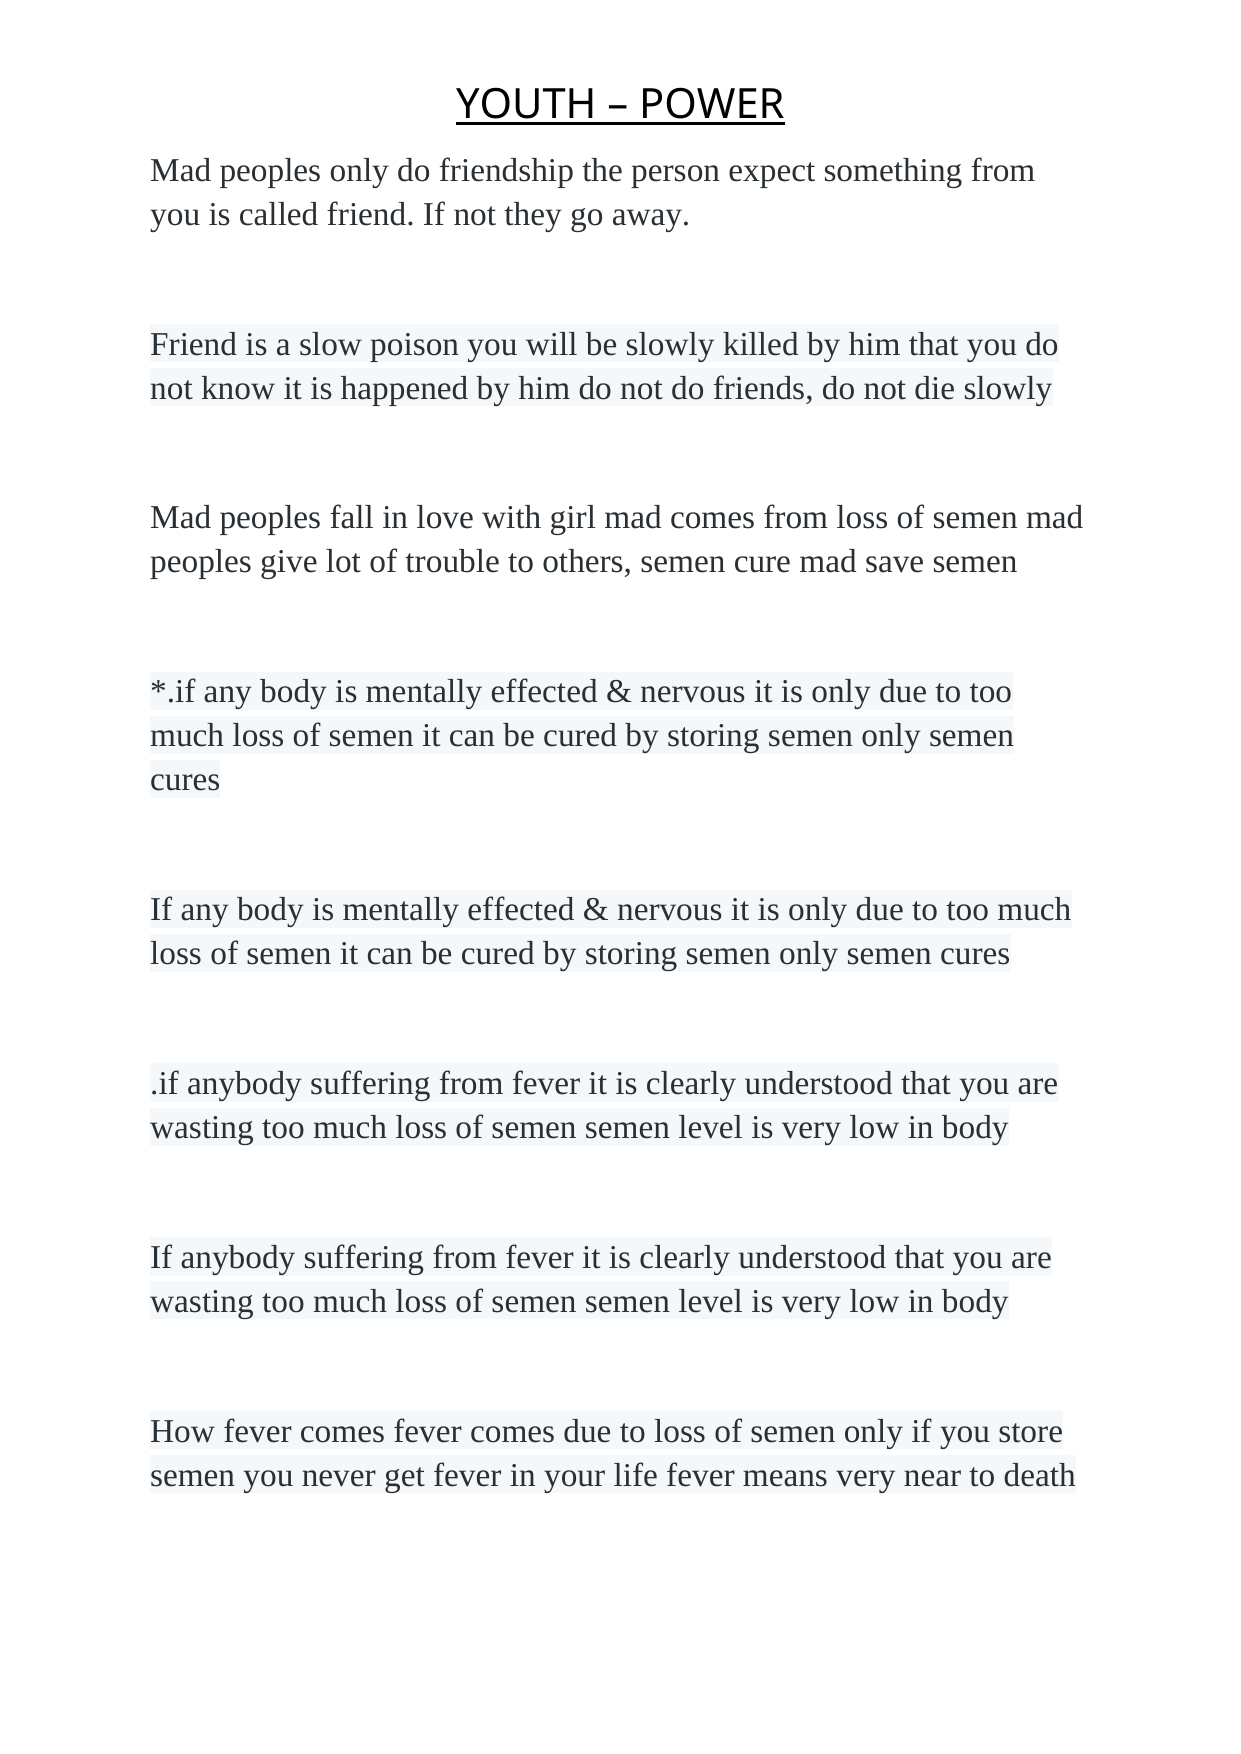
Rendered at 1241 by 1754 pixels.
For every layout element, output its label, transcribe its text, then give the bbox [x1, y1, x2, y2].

text *.if any body is mentally effected & nervous it is only due to too much loss of semen it can be cured by storing semen only semen cures [150, 672, 1090, 798]
text .if anybody suffering from fever it is clearly understood that you are wasting too much loss of semen semen level is very low in body [150, 1063, 1090, 1146]
text How fever comes fever comes due to loss of semen only if you store semen you never get fever in your life fever means very near to death [150, 1411, 1090, 1493]
text If any body is mentally effected & nervous it is only due to too much loss of semen it can be cured by storing semen only semen cures [150, 889, 1090, 972]
text Mad peoples fall in love with girl mad comes from loss of semen mad peoples give lot of trouble to others, semen cure mad save semen [150, 498, 1090, 580]
text Mad peoples only do friendship the person expect something from you is called friend. If not they go away. [150, 150, 1090, 232]
text Friend is a slow poison you will be slowly killed by him that you do not know it is happened by him do not do friends, do not die slowly [150, 324, 1090, 406]
text If anybody suffering from fever it is clearly understood that you are wasting too much loss of semen semen level is very low in body [150, 1237, 1090, 1319]
